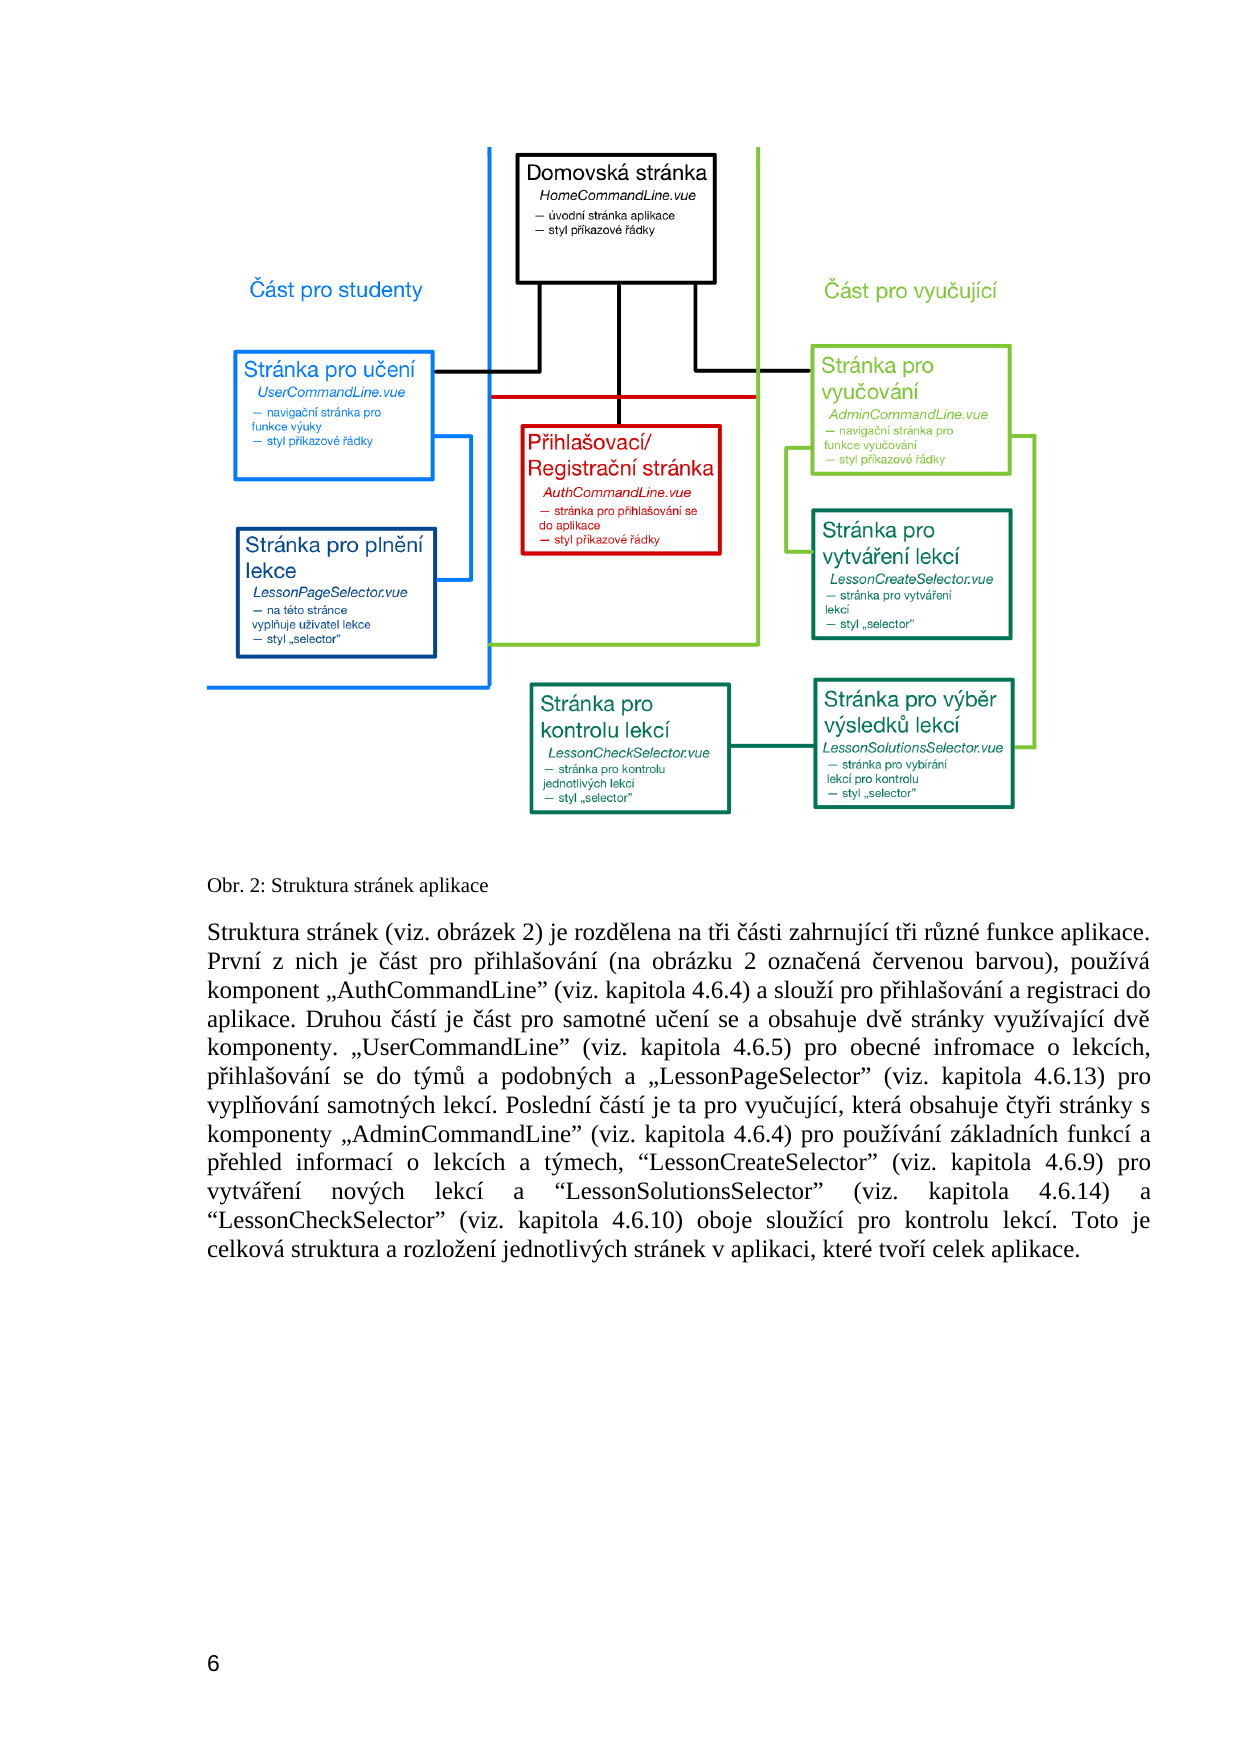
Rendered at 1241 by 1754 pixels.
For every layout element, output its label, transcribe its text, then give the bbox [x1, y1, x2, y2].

text Obr. 2: Struktura stránek aplikace [207, 872, 1152, 897]
picture [206, 147, 1067, 848]
text Struktura stránek (viz. obrázek 2) je rozdělena na tři části zahrnující tři různé funkce aplikace. První z nich je část pro přihlašování (na obrázku 2 označená červenou barvou), používá komponent „AuthCommandLine” (viz. kapitola 4.6.4) a slouží pro přihlašování a registraci do aplikace. Druhou částí je část pro samotné učení se a obsahuje dvě stránky využívající dvě komponenty. „UserCommandLine” (viz. kapitola 4.6.5) pro obecné infromace o lekcích, přihlašování se do týmů a podobných a „LessonPageSelector” (viz. kapitola 4.6.13) pro vyplňování samotných lekcí. Poslední částí je ta pro vyučující, která obsahuje čtyři stránky s komponenty „AdminCommandLine” (viz. kapitola 4.6.4) pro používání základních funkcí a přehled informací o lekcích a týmech, “LessonCreateSelector” (viz. kapitola 4.6.9) pro vytváření nových lekcí a “LessonSolutionsSelector” (viz. kapitola 4.6.14) a “LessonCheckSelector” (viz. kapitola 4.6.10) oboje sloužící pro kontrolu lekcí. Toto je celková struktura a rozložení jednotlivých stránek v aplikaci, které tvoří celek aplikace. [207, 917, 1152, 1262]
